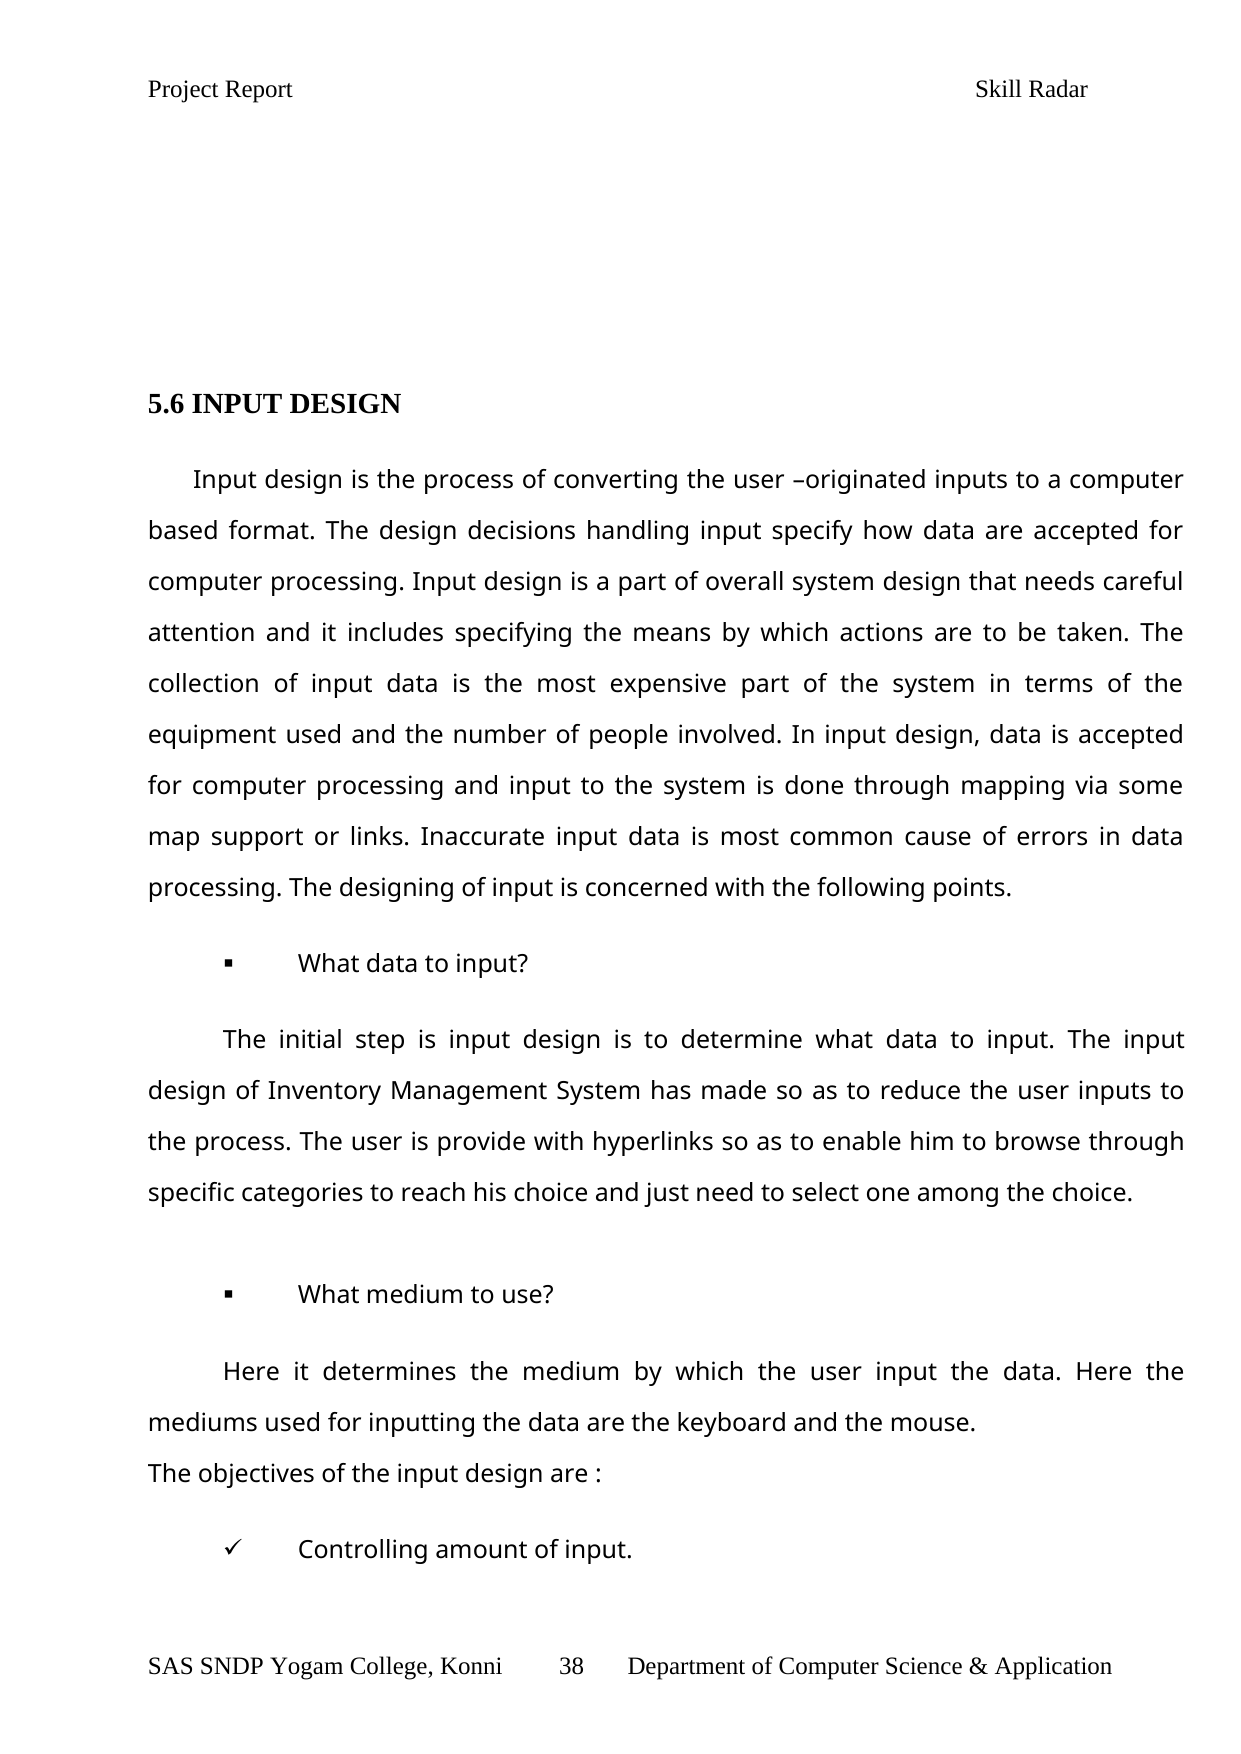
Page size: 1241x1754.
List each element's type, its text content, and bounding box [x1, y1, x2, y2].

list What data to input? [223, 946, 1185, 980]
text Here it determines the medium by which the user input the data. Here the mediums used for inputting the data are the keyboard and the mouse. [148, 1353, 1186, 1438]
list What medium to use? [223, 1277, 1185, 1311]
text The objectives of the input design are : [148, 1455, 1186, 1489]
text Input design is the process of converting the user –originated inputs to a computer based format. The design decisions handling input specify how data are accepted for computer processing. Input design is a part of overall system design that needs careful attention and it includes specifying the means by which actions are to be taken. The collection of input data is the most expensive part of the system in terms of the equipment used and the number of people involved. In input design, data is accepted for computer processing and input to the system is done through mapping via some map support or links. Inaccurate input data is most common cause of errors in data processing. The designing of input is concerned with the following points. [148, 462, 1185, 904]
text The initial step is input design is to determine what data to input. The input design of Inventory Management System has made so as to reduce the user inputs to the process. The user is provide with hyperlinks so as to enable him to browse through specific categories to reach his choice and just need to select one among the choice. [148, 1022, 1186, 1209]
text 5.6 INPUT DESIGN [148, 386, 1167, 420]
list Controlling amount of input. [223, 1531, 1185, 1565]
